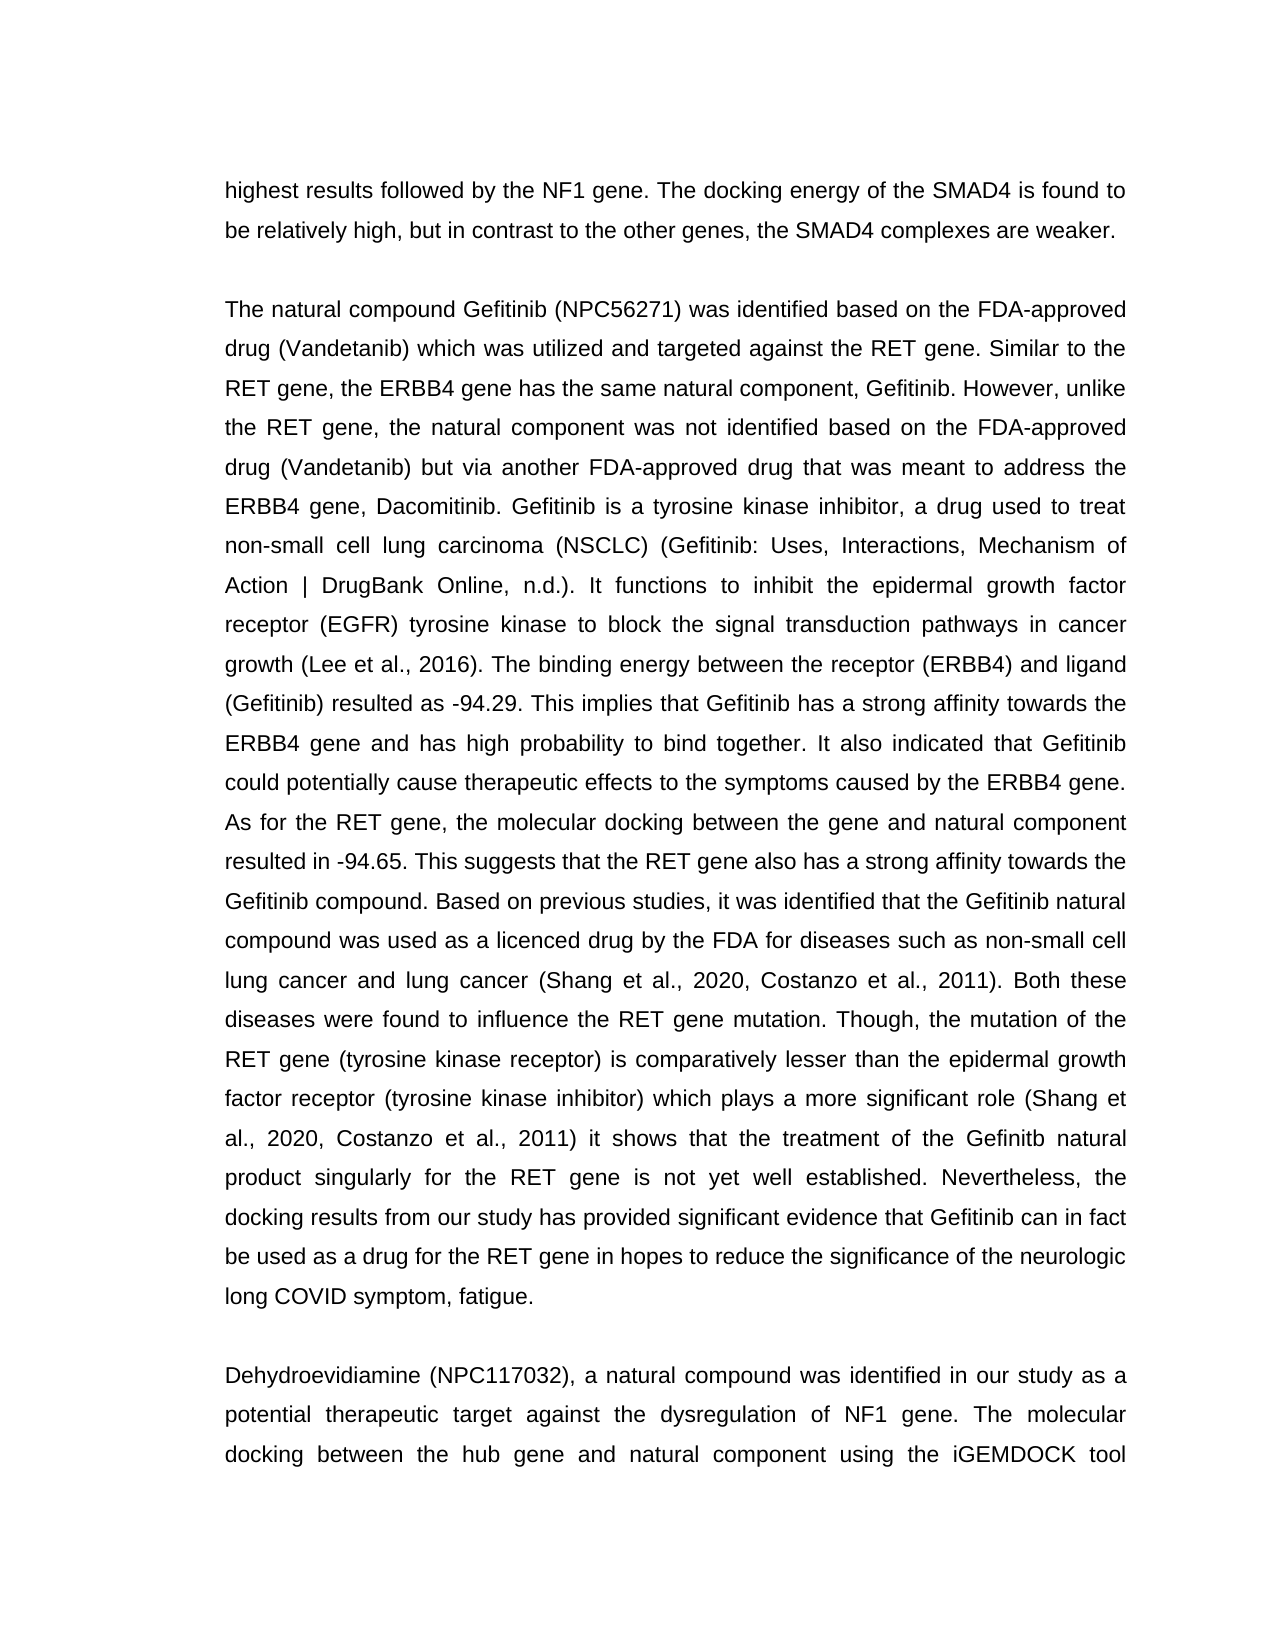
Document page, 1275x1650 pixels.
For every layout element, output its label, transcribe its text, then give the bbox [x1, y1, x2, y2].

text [224, 177, 1127, 243]
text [224, 1362, 1127, 1467]
text The natural compound Gefitinib (NPC56271) was identified based on the FDA-approved drug (Vandetanib) which was utilized and targeted against the RET gene. Similar to the RET gene, the ERBB4 gene has the same natural component, Gefitinib. However, unlike the RET gene, the natural component was not identified based on the FDA-approved drug (Vandetanib) but via another FDA-approved drug that was meant to address the ERBB4 gene, Dacomitinib. Gefitinib is a tyrosine kinase inhibitor, a drug used to treat non-small cell lung carcinoma (NSCLC) (Gefitinib: Uses, Interactions, Mechanism of Action | DrugBank Online, n.d.). It functions to inhibit the epidermal growth factor receptor (EGFR) tyrosine kinase to block the signal transduction pathways in cancer growth (Lee et al., 2016). The binding energy between the receptor (ERBB4) and ligand (Gefitinib) resulted as -94.29. This implies that Gefitinib has a strong affinity towards the ERBB4 gene and has high probability to bind together. It also indicated that Gefitinib could potentially cause therapeutic effects to the symptoms caused by the ERBB4 gene. As for the RET gene, the molecular docking between the gene and natural component resulted in -94.65. This suggests that the RET gene also has a strong affinity towards the Gefitinib compound. Based on previous studies, it was identified that the Gefitinib natural compound was used as a licenced drug by the FDA for diseases such as non-small cell lung cancer and lung cancer (Shang et al., 2020, Costanzo et al., 2011). Both these diseases were found to influence the RET gene mutation. Though, the mutation of the RET gene (tyrosine kinase receptor) is comparatively lesser than the epidermal growth factor receptor (tyrosine kinase inhibitor) which plays a more significant role (Shang et al., 2020, Costanzo et al., 2011) it shows that the treatment of the Gefinitb natural product singularly for the RET gene is not yet well established. Nevertheless, the docking results from our study has provided significant evidence that Gefitinib can in fact be used as a drug for the RET gene in hopes to reduce the significance of the neurologic long COVID symptom, fatigue. [224, 296, 1127, 1309]
